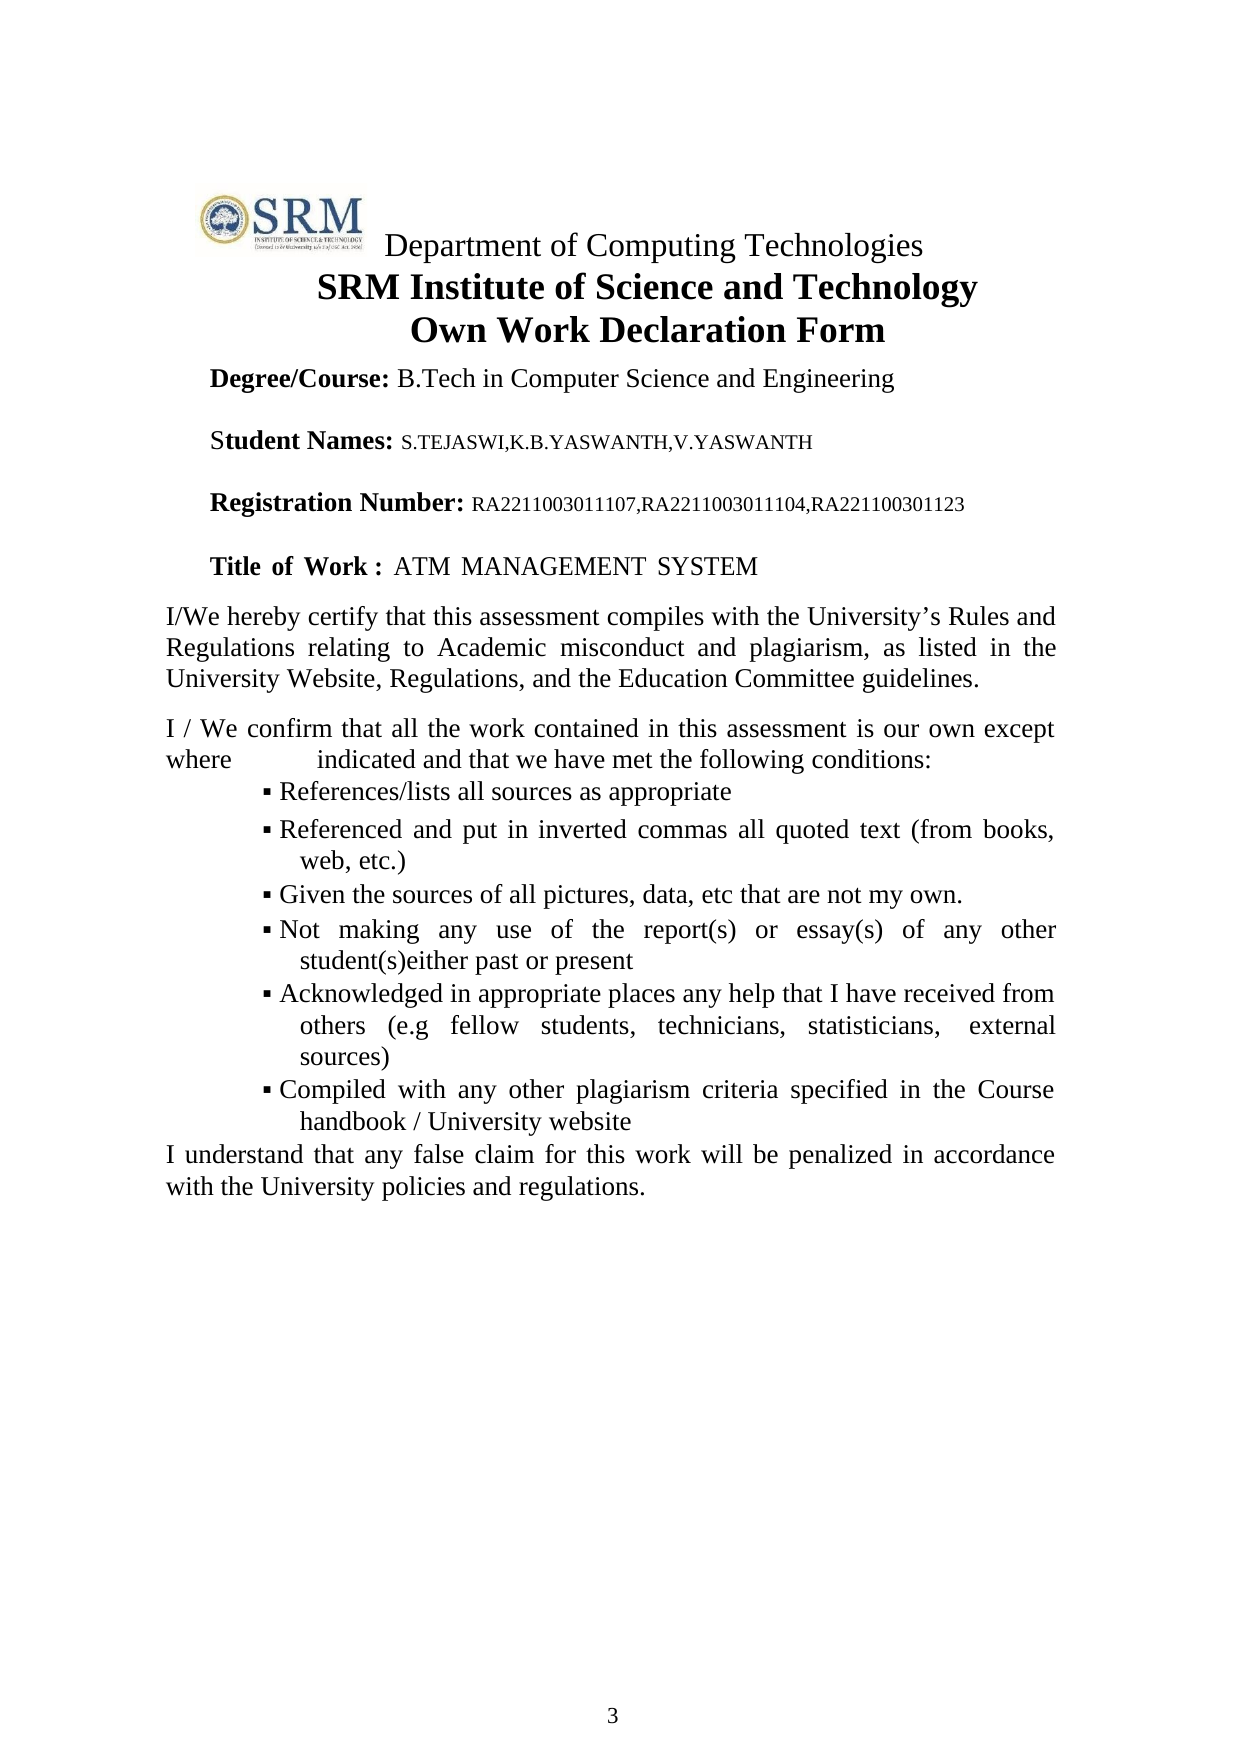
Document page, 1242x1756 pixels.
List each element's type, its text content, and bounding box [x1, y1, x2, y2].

text Degree/Course: B.Tech in Computer Science and Engineering Student Names: S.TEJASWI,K.B.YASWANTH,V.YASWANTH [209, 362, 895, 455]
text I/We hereby certify that this assessment compiles with the University’s Rules and Regulations relating to Academic misconduct and plagiarism, as listed in the University Website, Regulations, and the Education Committee guidelines. [166, 599, 1057, 693]
text Department of Computing Technologies [384, 225, 1169, 263]
text I understand that any false claim for this work will be penalized in accordance with the University policies and regulations. [166, 1139, 1056, 1201]
list Acknowledged in appropriate places any help that I have received from others (e.g fellow students, technicians, statisticians, external sources) [262, 978, 1056, 1071]
subtitle SRM Institute of Science and Technology Own Work Declaration Form [317, 264, 978, 351]
picture [195, 183, 368, 257]
list Given the sources of all pictures, data, etc that are not my own. [262, 878, 1169, 910]
text Title of Work : ATM MANAGEMENT SYSTEM [209, 549, 1169, 581]
text I / We confirm that all the work contained in this assessment is our own except where indicated and that we have met the following conditions: [166, 712, 1057, 774]
list Referenced and put in inverted commas all quoted text (from books, web, etc.) [262, 813, 1057, 875]
list Not making any use of the report(s) or essay(s) of any other student(s)either past or present [262, 913, 1057, 975]
text Registration Number: RA2211003011107,RA2211003011104,RA221100301123 [209, 487, 1169, 518]
list Compiled with any other plagiarism criteria specified in the Course handbook / University website [262, 1074, 1056, 1136]
list References/lists all sources as appropriate [262, 774, 1169, 806]
